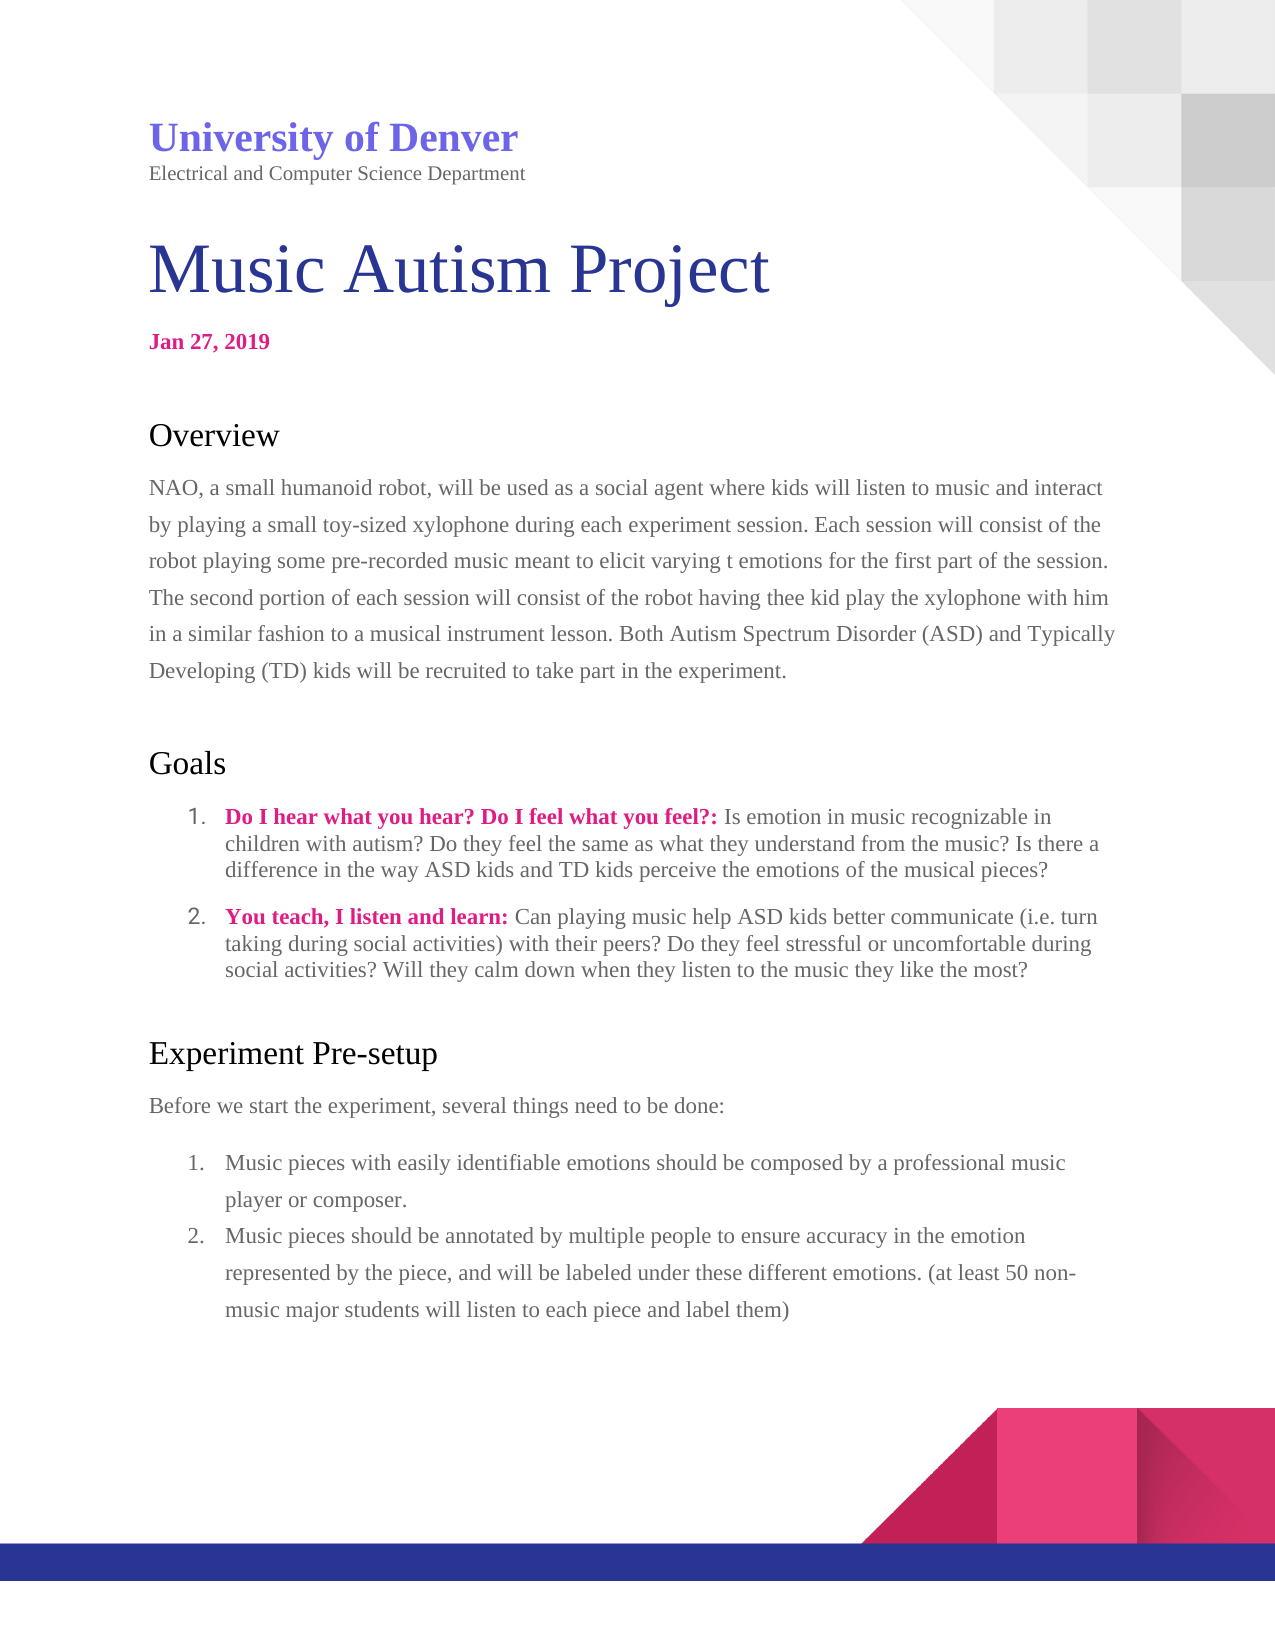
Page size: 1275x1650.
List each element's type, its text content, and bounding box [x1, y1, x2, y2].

list You teach, I listen and learn: Can playing music help ASD kids better communicate (i.e. turn taking during social activities) with their peers? Do they feel stressful or uncomfortable during social activities? Will they calm down when they listen to the music they like the most? [187, 903, 1125, 983]
picture [0, 1407, 1275, 1581]
text Electrical and Computer Science Department [148, 160, 1125, 184]
list Music pieces should be annotated by multiple people to ensure accuracy in the emotion represented by the piece, and will be labeled under these different emotions. (at least 50 non-music major students will listen to each piece and label them) [187, 1223, 1125, 1322]
text Before we start the experiment, several things need to be done: [148, 1092, 1125, 1118]
text NAO, a small humanoid robot, will be used as a social agent where kids will listen to music and interact by playing a small toy-sized xylophone during each experiment session. Each session will consist of the robot playing some pre-recorded music meant to elicit varying t emotions for the first part of the session. The second portion of each session will consist of the robot having thee kid play the xylophone with him in a similar fashion to a musical instrument lesson. Both Autism Spectrum Disorder (ASD) and Typically Developing (TD) kids will be recruited to take part in the experiment. [148, 474, 1125, 683]
subtitle Overview [148, 415, 1125, 453]
subtitle Goals [148, 743, 1125, 782]
list Music pieces with easily identifiable emotions should be composed by a professional music player or composer. [187, 1149, 1125, 1212]
subtitle Experiment Pre-setup [148, 1033, 1125, 1071]
text University of Denver [148, 112, 1125, 160]
subtitle Jan 27, 2019 [148, 328, 1125, 355]
list Do I hear what you hear? Do I feel what you feel?: Is emotion in music recognizable in children with autism? Do they feel the same as what they understand from the music? Is there a difference in the way ASD kids and TD kids perceive the emotions of the musical pieces? [187, 803, 1125, 882]
title Music Autism Project [148, 226, 1125, 308]
picture [900, 0, 1275, 375]
